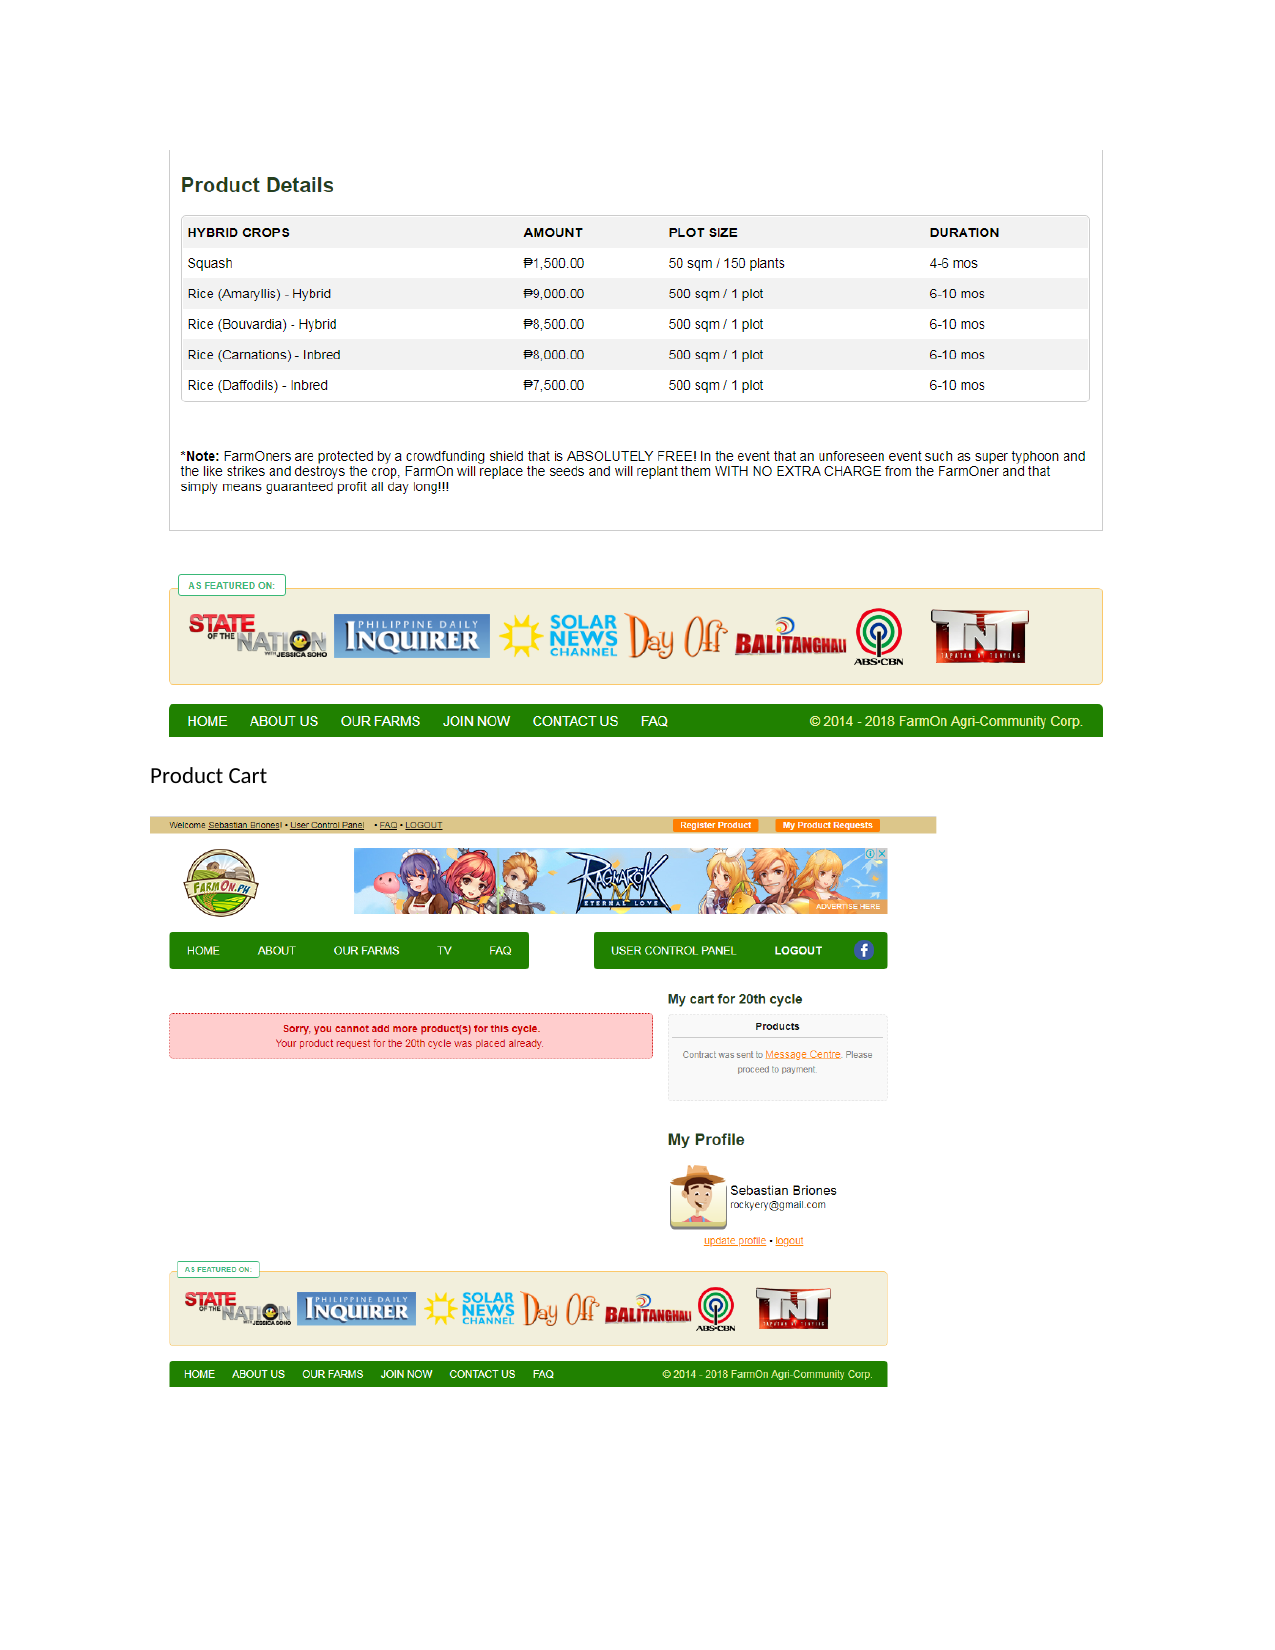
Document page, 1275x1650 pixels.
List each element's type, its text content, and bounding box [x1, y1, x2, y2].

picture [150, 150, 1125, 737]
picture [150, 814, 937, 1403]
text Product Cart [150, 762, 1125, 789]
